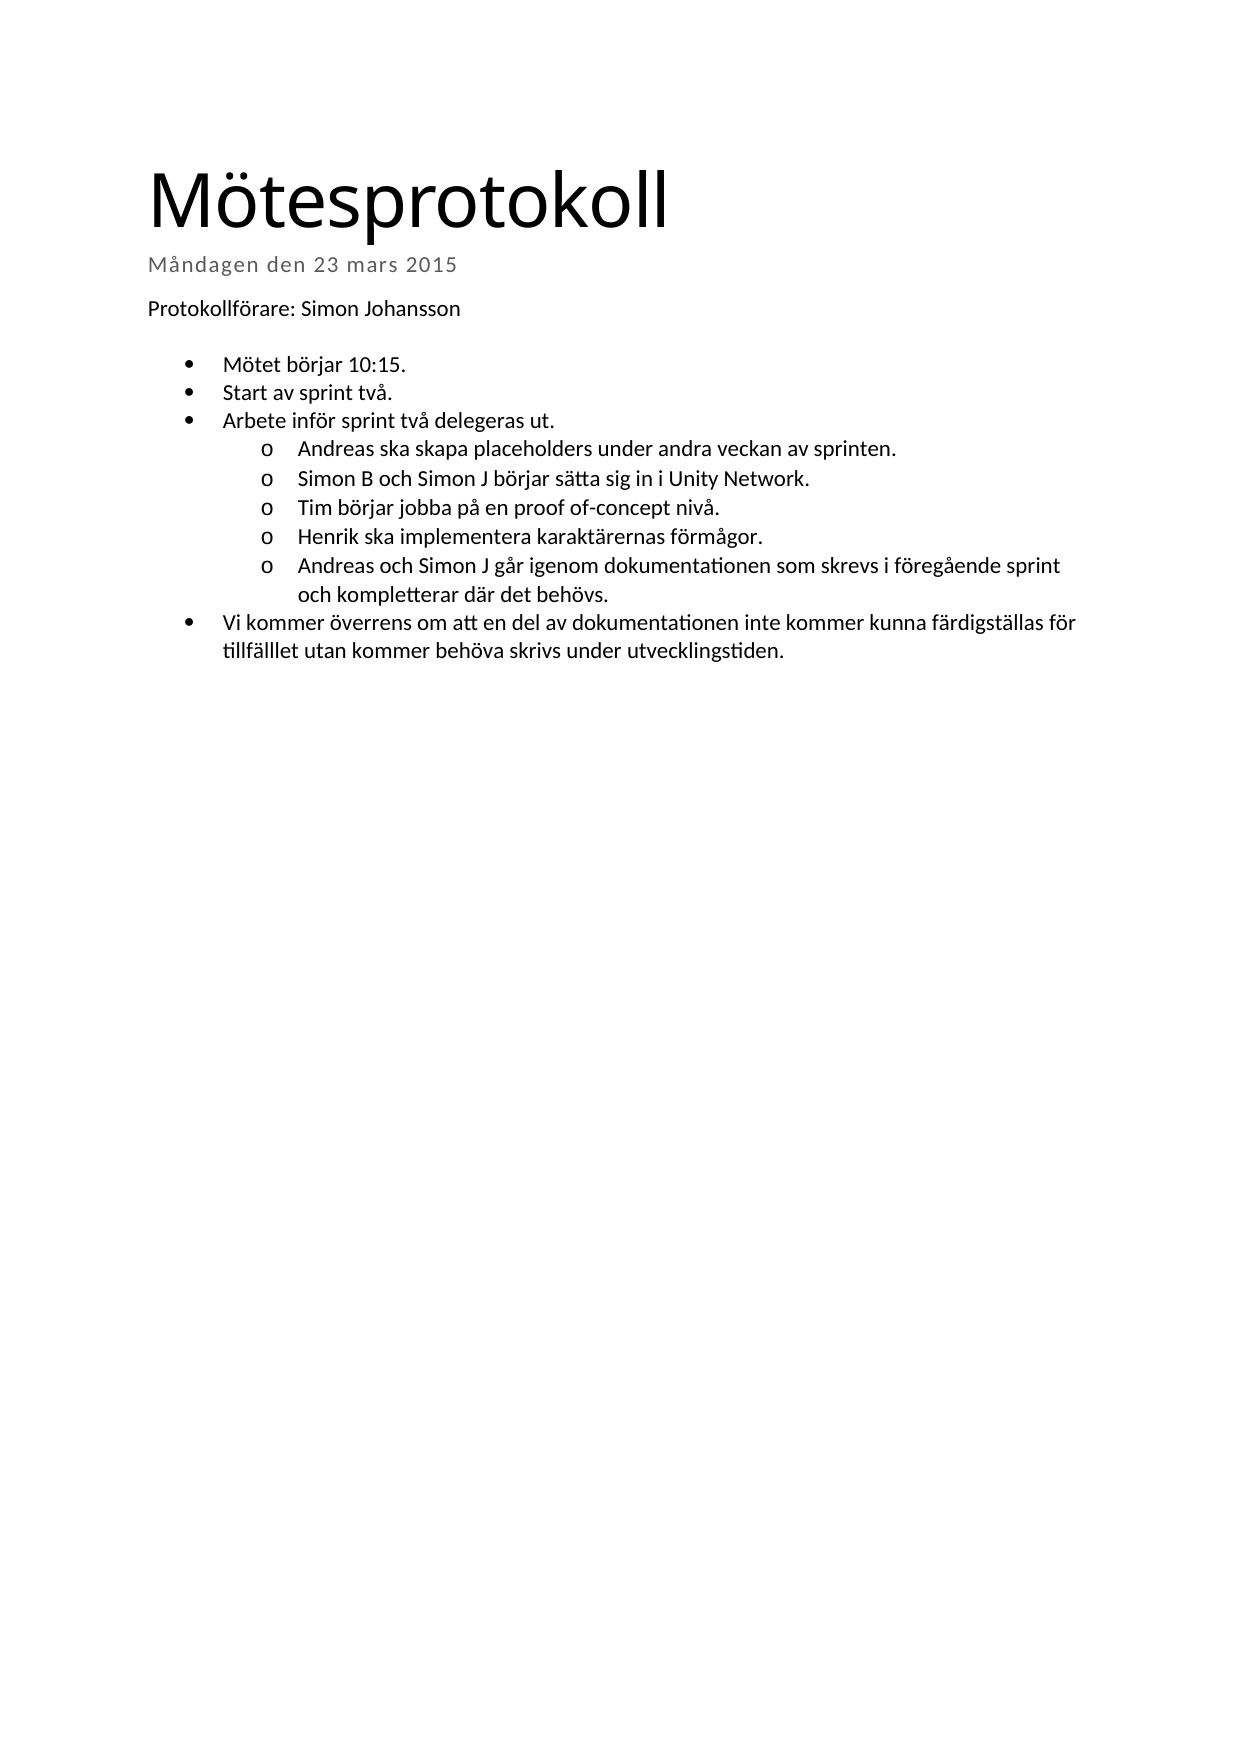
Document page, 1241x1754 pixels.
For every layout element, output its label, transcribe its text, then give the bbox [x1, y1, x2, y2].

list Mötet börjar 10:15. [185, 351, 1093, 378]
list Tim börjar jobba på en proof of-concept nivå. [260, 493, 1093, 522]
text Protokollförare: Simon Johansson [148, 294, 1093, 322]
list Andreas och Simon J går igenom dokumentationen som skrevs i föregående sprint och kompletterar där det behövs. [260, 551, 1093, 608]
title Mötesprotokoll [148, 148, 1093, 250]
subtitle Måndagen den 23 mars 2015 [148, 250, 1093, 278]
list Andreas ska skapa placeholders under andra veckan av sprinten. [260, 434, 1093, 464]
list Vi kommer överrens om att en del av dokumentationen inte kommer kunna färdigställas för tillfälllet utan kommer behöva skrivs under utvecklingstiden. [185, 608, 1093, 664]
list Simon B och Simon J börjar sätta sig in i Unity Network. [260, 464, 1093, 493]
list Start av sprint två. [185, 378, 1093, 407]
list Arbete inför sprint två delegeras ut. [185, 407, 1093, 434]
list Henrik ska implementera karaktärernas förmågor. [260, 522, 1093, 551]
